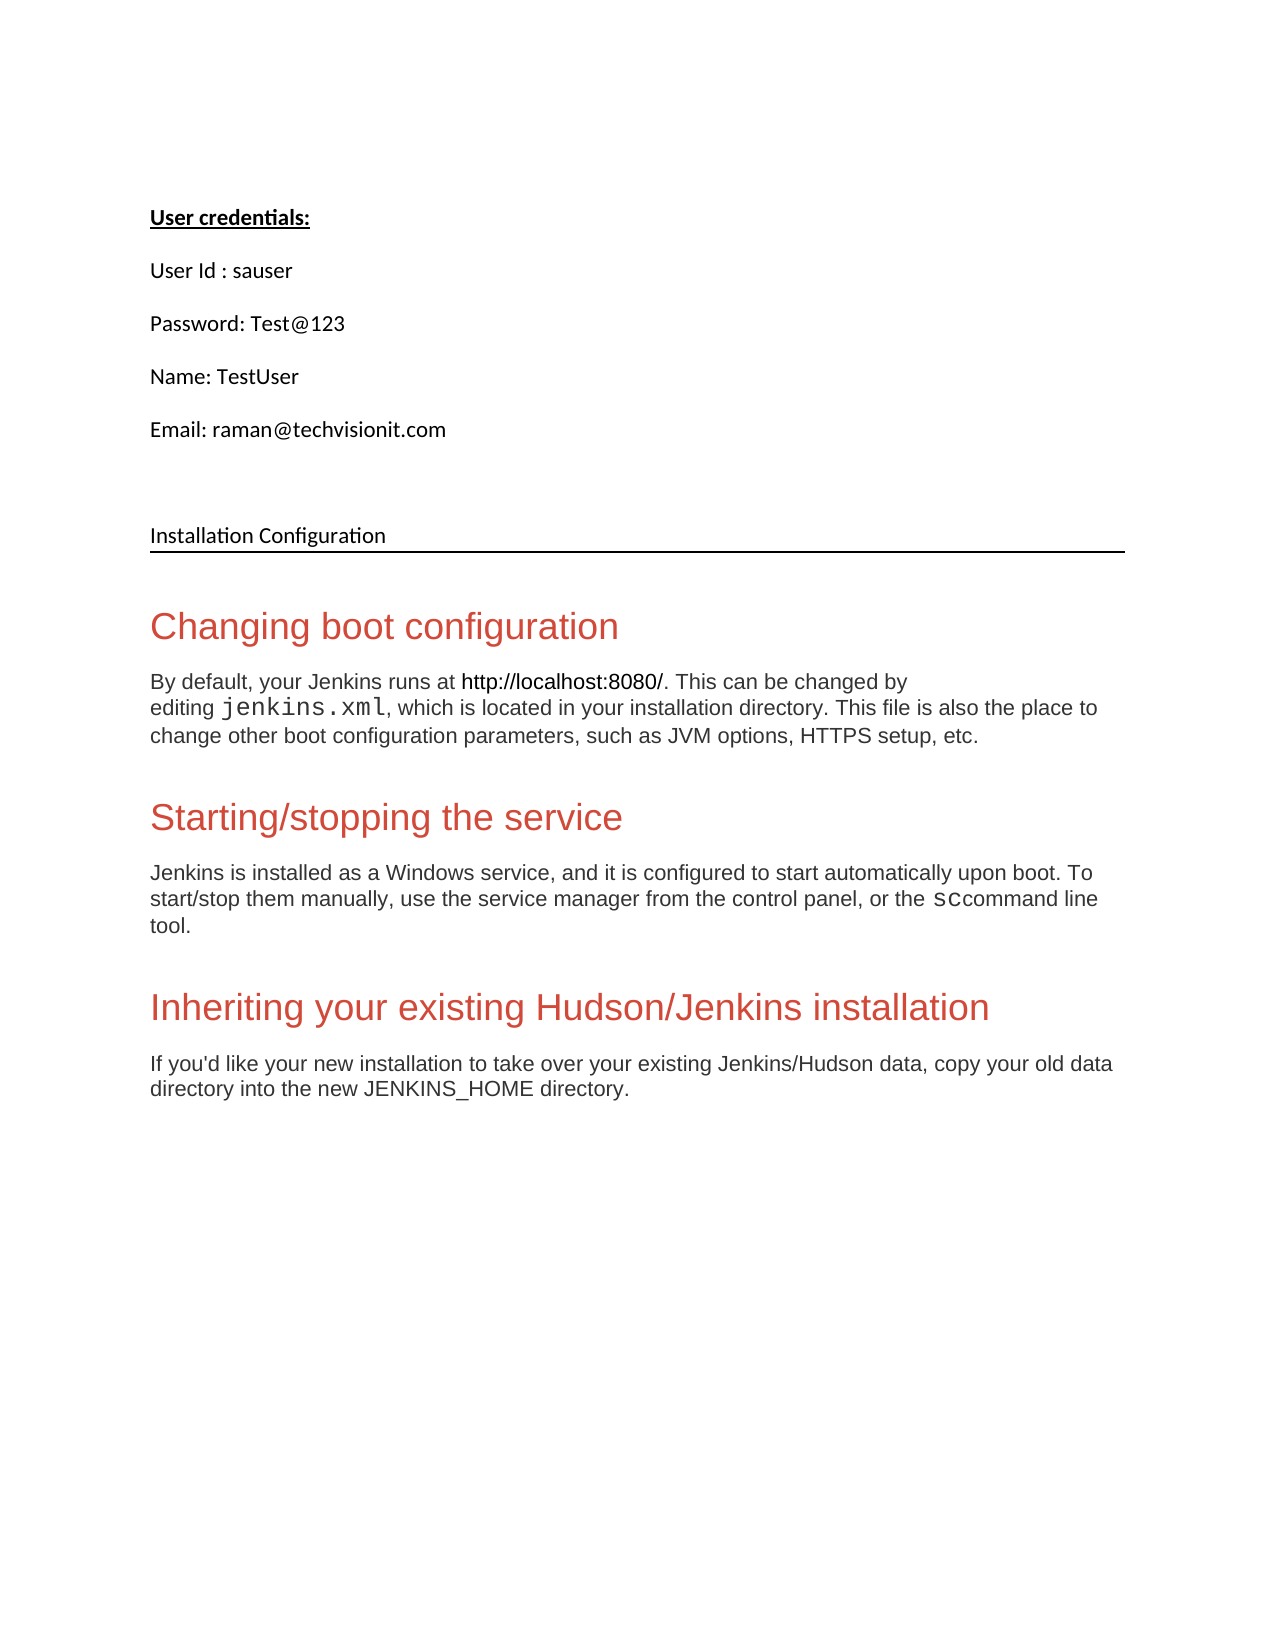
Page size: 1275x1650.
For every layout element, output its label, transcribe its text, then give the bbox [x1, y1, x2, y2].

text If you'd like your new installation to take over your existing Jenkins/Hudson data, copy your old data directory into the new JENKINS_HOME directory. [150, 1051, 1125, 1101]
text Email: raman@techvisionit.com [150, 415, 1125, 443]
text User credentials: [150, 203, 1125, 231]
text Jenkins is installed as a Windows service, and it is configured to start automatically upon boot. To start/stop them manually, use the service manager from the control panel, or the sccommand line tool. [150, 860, 1125, 939]
subtitle Starting/stopping the service [150, 795, 1125, 838]
text Password: Test@123 [150, 309, 1125, 337]
text Name: TestUser [150, 362, 1125, 390]
text By default, your Jenkins runs at http://localhost:8080/. This can be changed by editing jenkins.xml, which is located in your installation directory. This file is also the place to change other boot configuration parameters, such as JVM options, HTTPS setup, etc. [150, 669, 1125, 748]
subtitle Changing boot configuration [150, 604, 1125, 647]
text User Id : sauser [150, 256, 1125, 284]
subtitle Inheriting your existing Hudson/Jenkins installation [150, 986, 1125, 1029]
text Installation Configuration [150, 521, 1125, 551]
